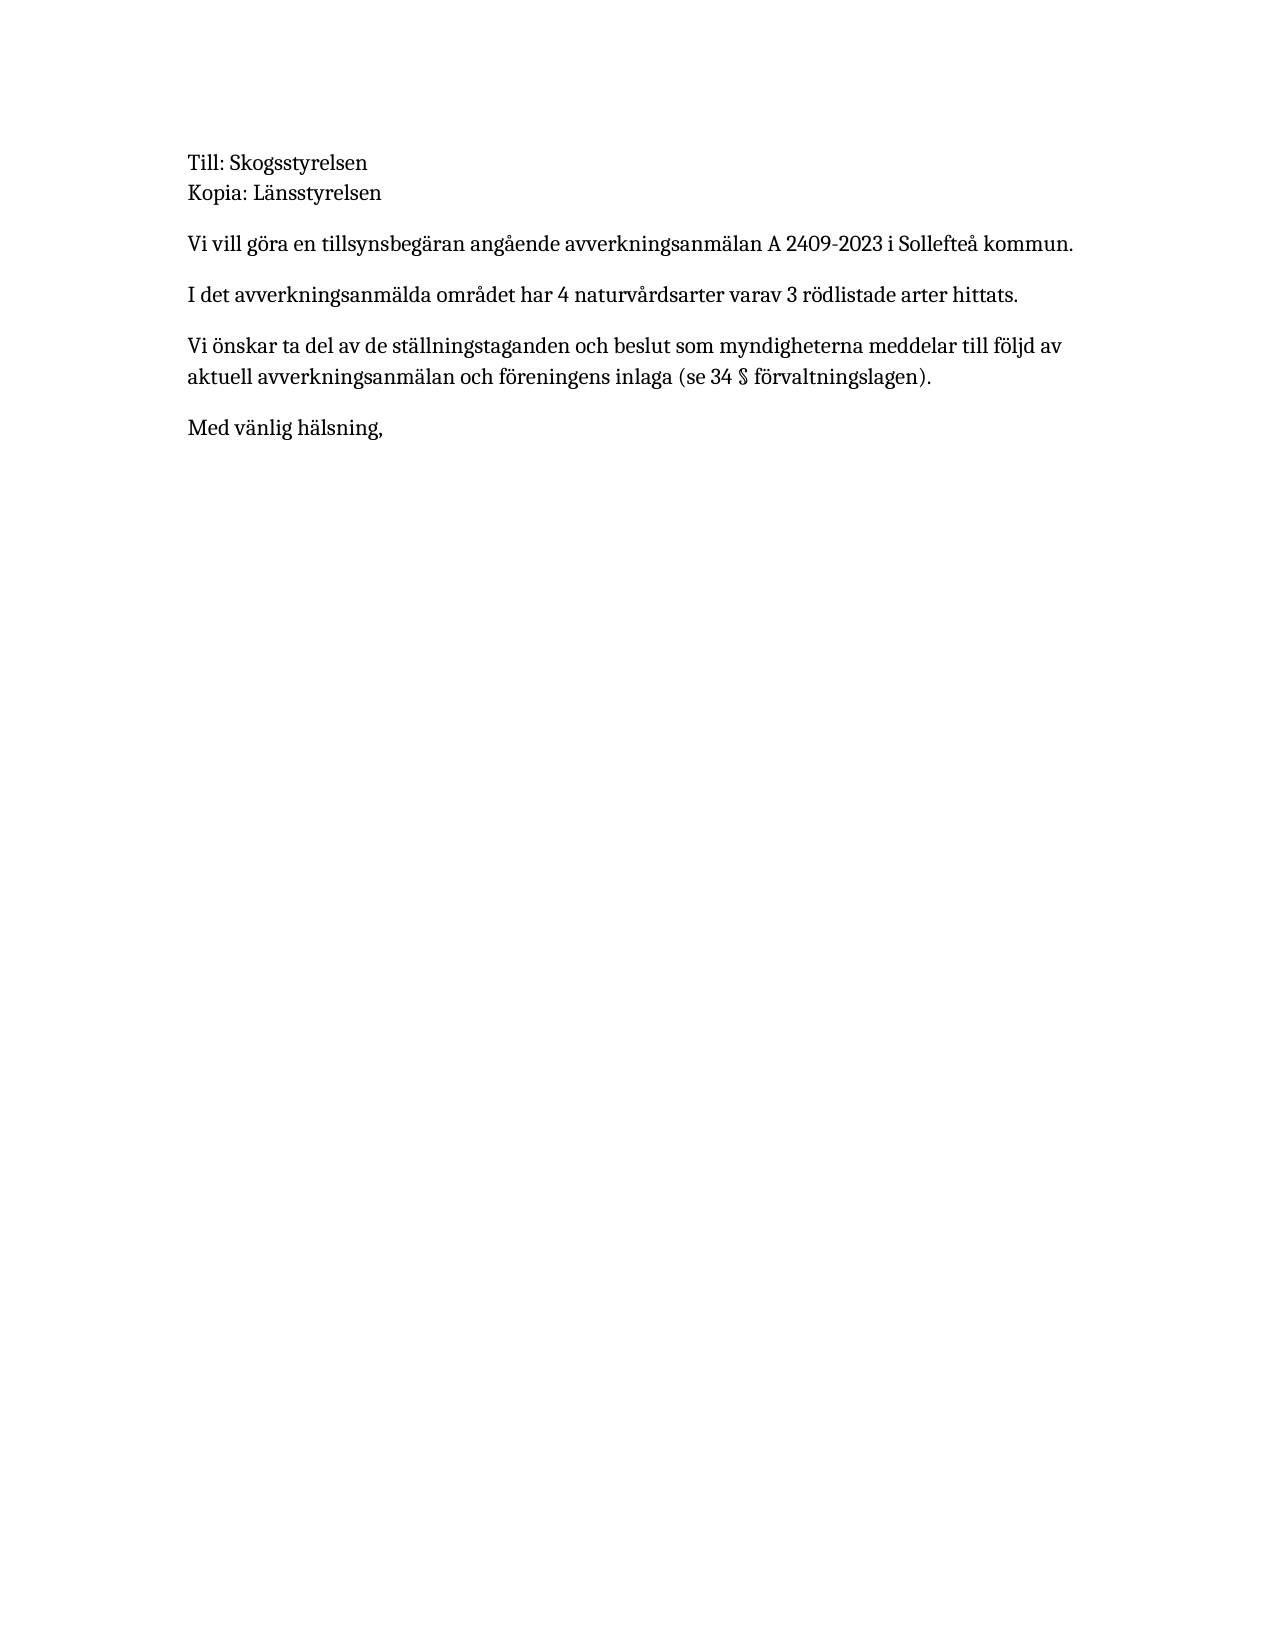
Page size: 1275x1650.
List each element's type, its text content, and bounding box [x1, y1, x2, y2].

text Till: Skogsstyrelsen Kopia: Länsstyrelsen [187, 150, 1087, 207]
text Med vänlig hälsning, [187, 414, 1087, 471]
text Vi vill göra en tillsynsbegäran angående avverkningsanmälan A 2409-2023 i Sollefteå kommun. [187, 231, 1087, 258]
text I det avverkningsanmälda området har 4 naturvårdsarter varav 3 rödlistade arter hittats. [187, 282, 1087, 309]
text Vi önskar ta del av de ställningstaganden och beslut som myndigheterna meddelar till följd av aktuell avverkningsanmälan och föreningens inlaga (se 34 § förvaltningslagen). [187, 333, 1087, 390]
